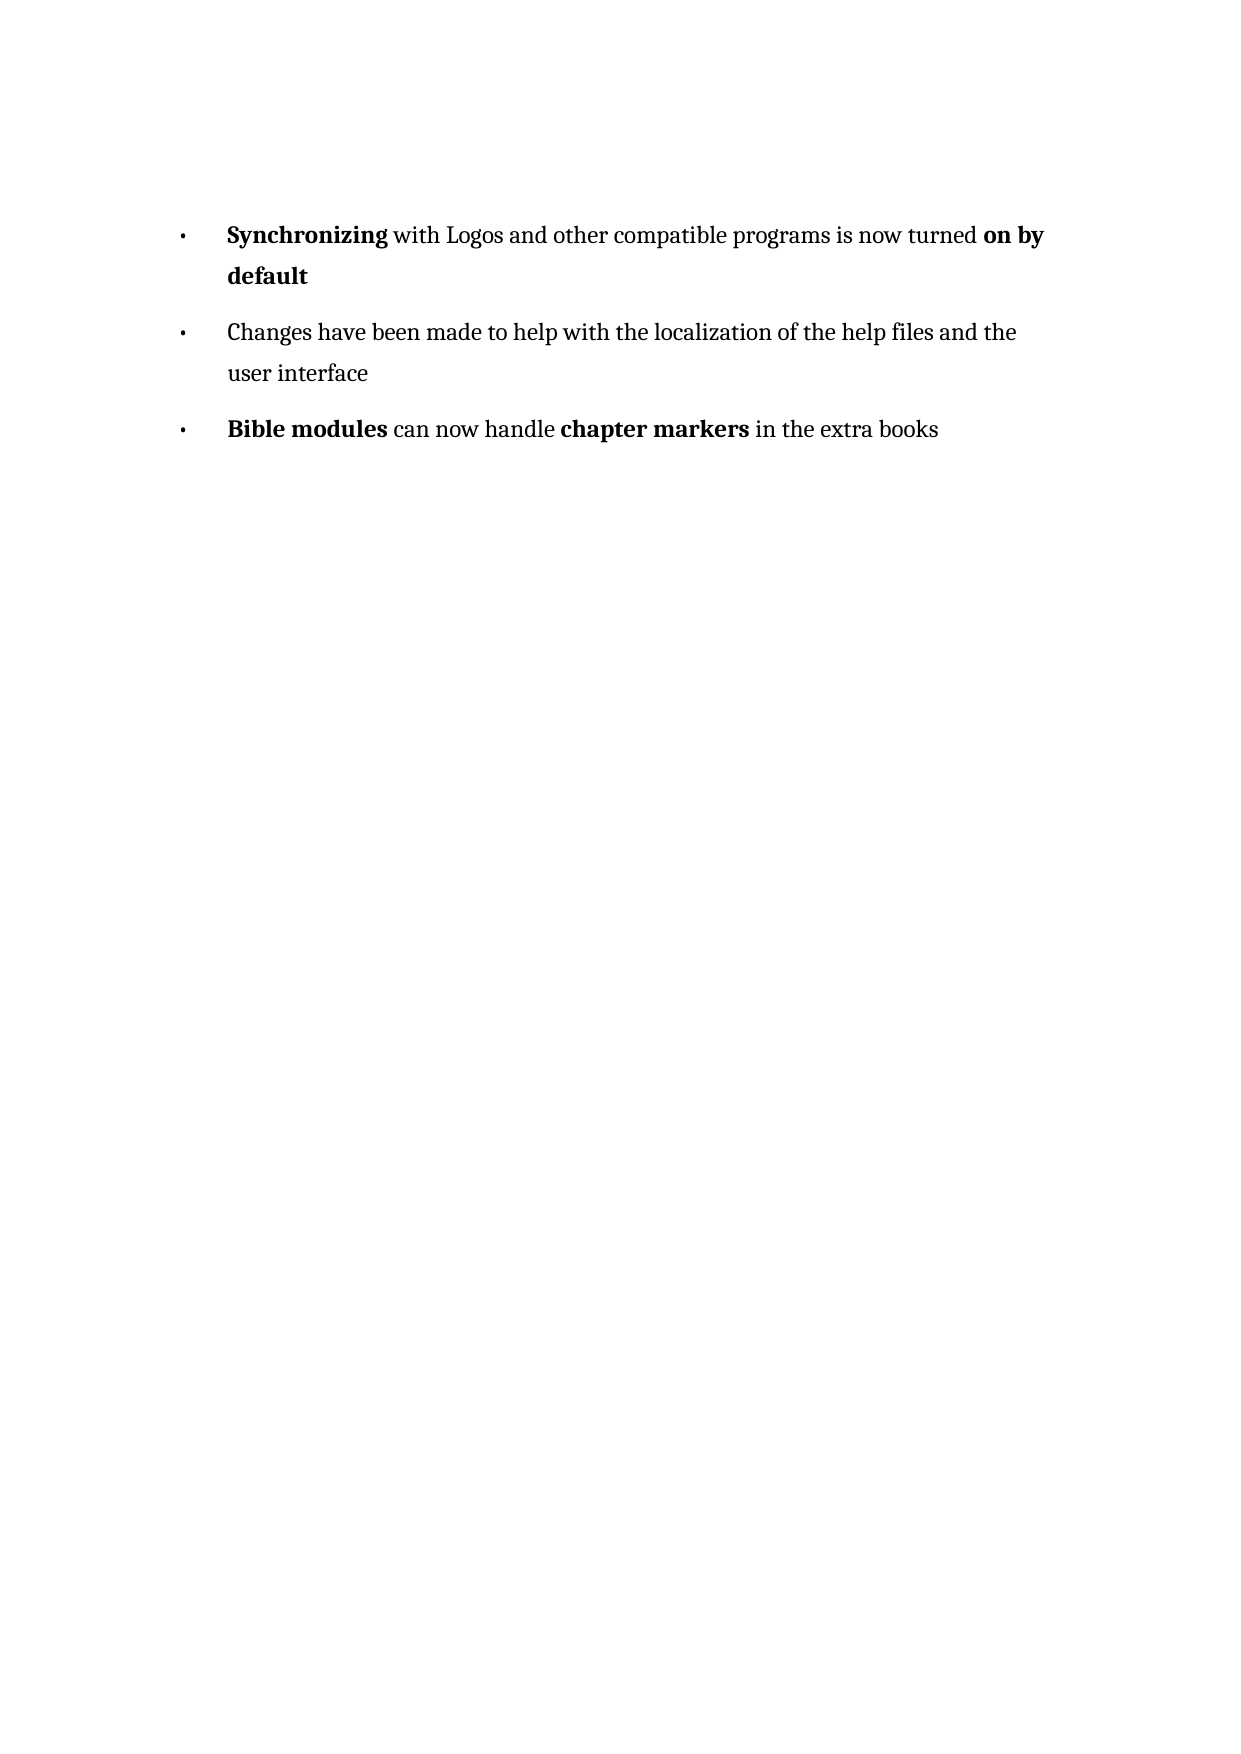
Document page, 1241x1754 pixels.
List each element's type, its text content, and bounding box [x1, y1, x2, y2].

list Bible modules can now handle chapter markers in the extra books [177, 411, 1063, 448]
list Synchronizing with Logos and other compatible programs is now turned on by default [177, 217, 1063, 295]
list Changes have been made to help with the localization of the help files and the user interface [177, 314, 1063, 392]
